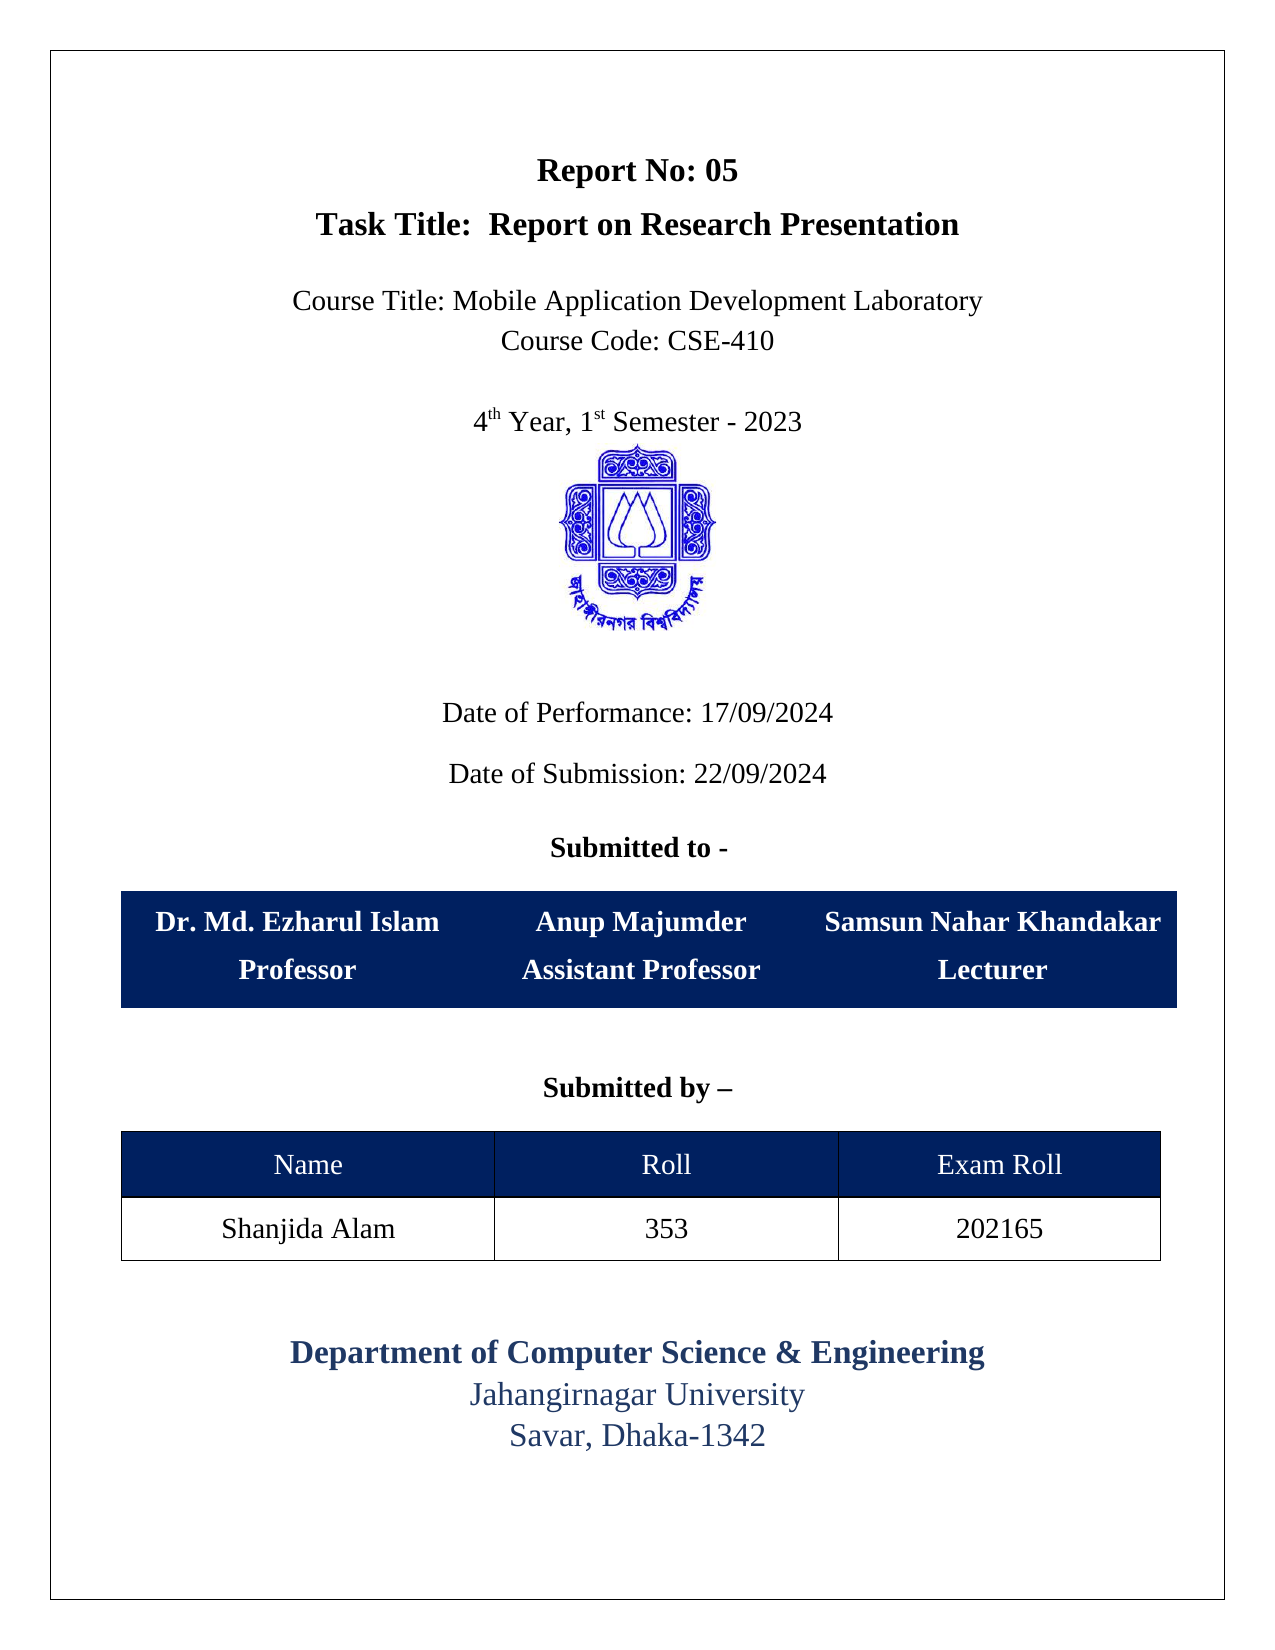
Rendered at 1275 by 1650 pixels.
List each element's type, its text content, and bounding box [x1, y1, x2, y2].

text Date of Performance: 17/09/2024 [150, 695, 1125, 729]
table_header Dr. Md. Ezharul Islam [121, 891, 473, 952]
text Submitted by – [150, 1070, 1125, 1103]
table_header Samsun Nahar Khandakar [809, 891, 1177, 952]
picture [558, 443, 717, 631]
table_cell Assistant Professor [473, 952, 809, 1008]
text 4th Year, 1st Semester - 2023 [150, 404, 1125, 437]
text Date of Submission: 22/09/2024 [150, 756, 1125, 790]
table_header Exam Roll [839, 1132, 1160, 1196]
table_cell Professor [121, 952, 473, 1008]
table_header Roll [495, 1132, 838, 1196]
text Course Code: CSE-410 [150, 323, 1125, 357]
text Course Title: Mobile Application Development Laboratory [150, 283, 1125, 316]
table_cell 202165 [839, 1198, 1160, 1259]
text Department of Computer Science & Engineering [150, 1333, 1125, 1371]
table_cell Shanjida Alam [122, 1198, 494, 1259]
table_cell 353 [495, 1198, 838, 1259]
text Savar, Dhaka-1342 [150, 1416, 1125, 1454]
text Jahangirnagar University [150, 1374, 1125, 1412]
text Submitted to - [153, 830, 1125, 863]
text Report No: 05 [150, 150, 1125, 188]
text Task Title: Report on Research Presentation [150, 204, 1125, 242]
table_header Name [122, 1132, 494, 1196]
table_cell Lecturer [809, 952, 1177, 1008]
table_header Anup Majumder [473, 891, 809, 952]
